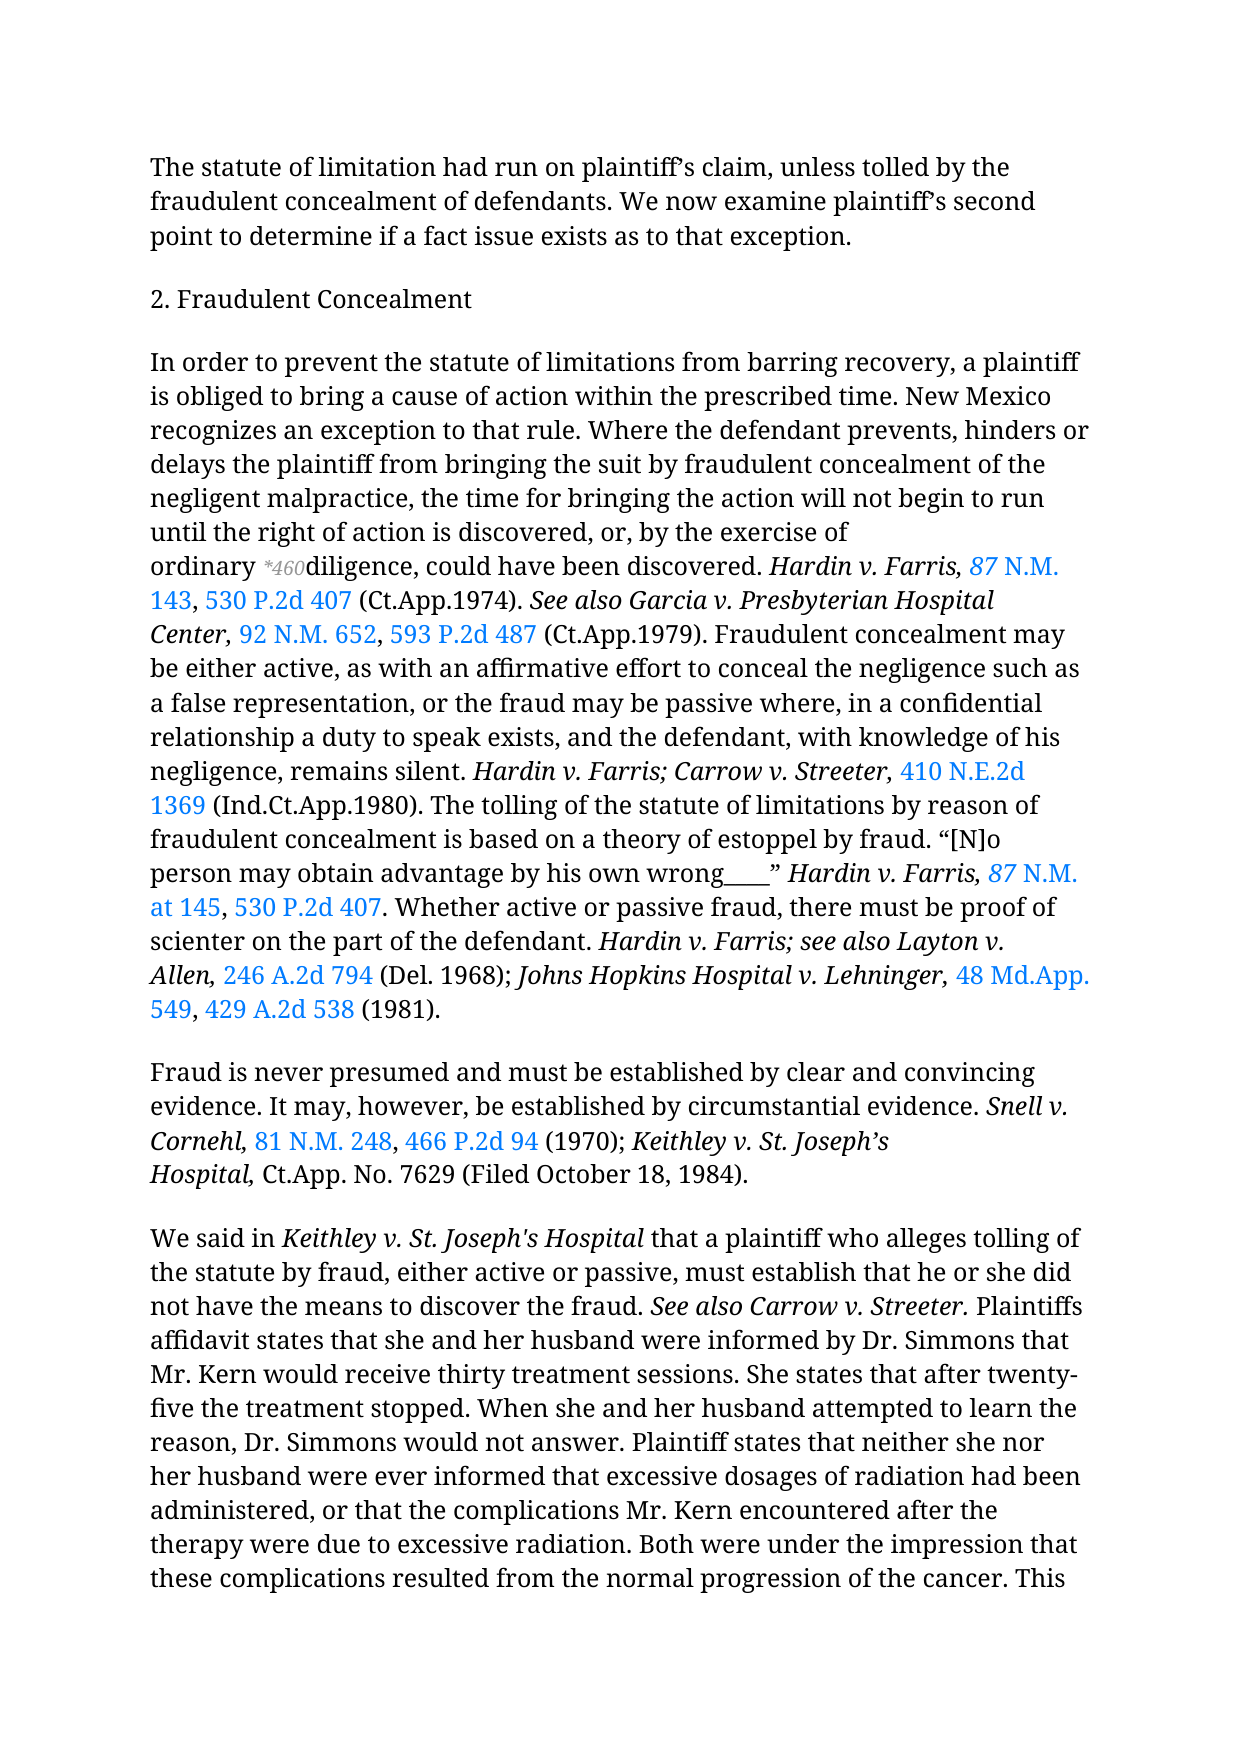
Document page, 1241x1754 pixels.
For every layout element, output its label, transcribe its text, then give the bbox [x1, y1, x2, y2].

text In order to prevent the statute of limitations from barring recovery, a plaintiff is obliged to bring a cause of action within the prescribed time. New Mexico recognizes an exception to that rule. Where the defendant prevents, hinders or delays the plaintiff from bringing the suit by fraudulent concealment of the negligent malpractice, the time for bringing the action will not begin to run until the right of action is discovered, or, by the exercise of ordinary *460diligence, could have been discovered. Hardin v. Farris, 87 N.M. 143, 530 P.2d 407 (Ct.App.1974). See also Garcia v. Presbyterian Hospital Center, 92 N.M. 652, 593 P.2d 487 (Ct.App.1979). Fraudulent concealment may be either active, as with an affirmative effort to conceal the negligence such as a false representation, or the fraud may be passive where, in a confidential relationship a duty to speak exists, and the defendant, with knowledge of his negligence, remains silent. Hardin v. Farris; Carrow v. Streeter, 410 N.E.2d 1369 (Ind.Ct.App.1980). The tolling of the statute of limitations by reason of fraudulent concealment is based on a theory of estoppel by fraud. “[N]o person may obtain advantage by his own wrong____” Hardin v. Farris, 87 N.M. at 145, 530 P.2d 407. Whether active or passive fraud, there must be proof of scienter on the part of the defendant. Hardin v. Farris; see also Layton v. Allen, 246 A.2d 794 (Del. 1968); Johns Hopkins Hospital v. Lehninger, 48 Md.App. 549, 429 A.2d 538 (1981). [150, 344, 1090, 1026]
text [150, 1220, 1090, 1595]
text 2. Fraudulent Concealment [150, 281, 1090, 315]
text Fraud is never presumed and must be established by clear and convincing evidence. It may, however, be established by circumstantial evidence. Snell v. Cornehl, 81 N.M. 248, 466 P.2d 94 (1970); Keithley v. St. Joseph’s Hospital, Ct.App. No. 7629 (Filed October 18, 1984). [150, 1055, 1090, 1191]
text The statute of limitation had run on plaintiff’s claim, unless tolled by the fraudulent concealment of defendants. We now examine plaintiff’s second point to determine if a fact issue exists as to that exception. [150, 150, 1090, 252]
